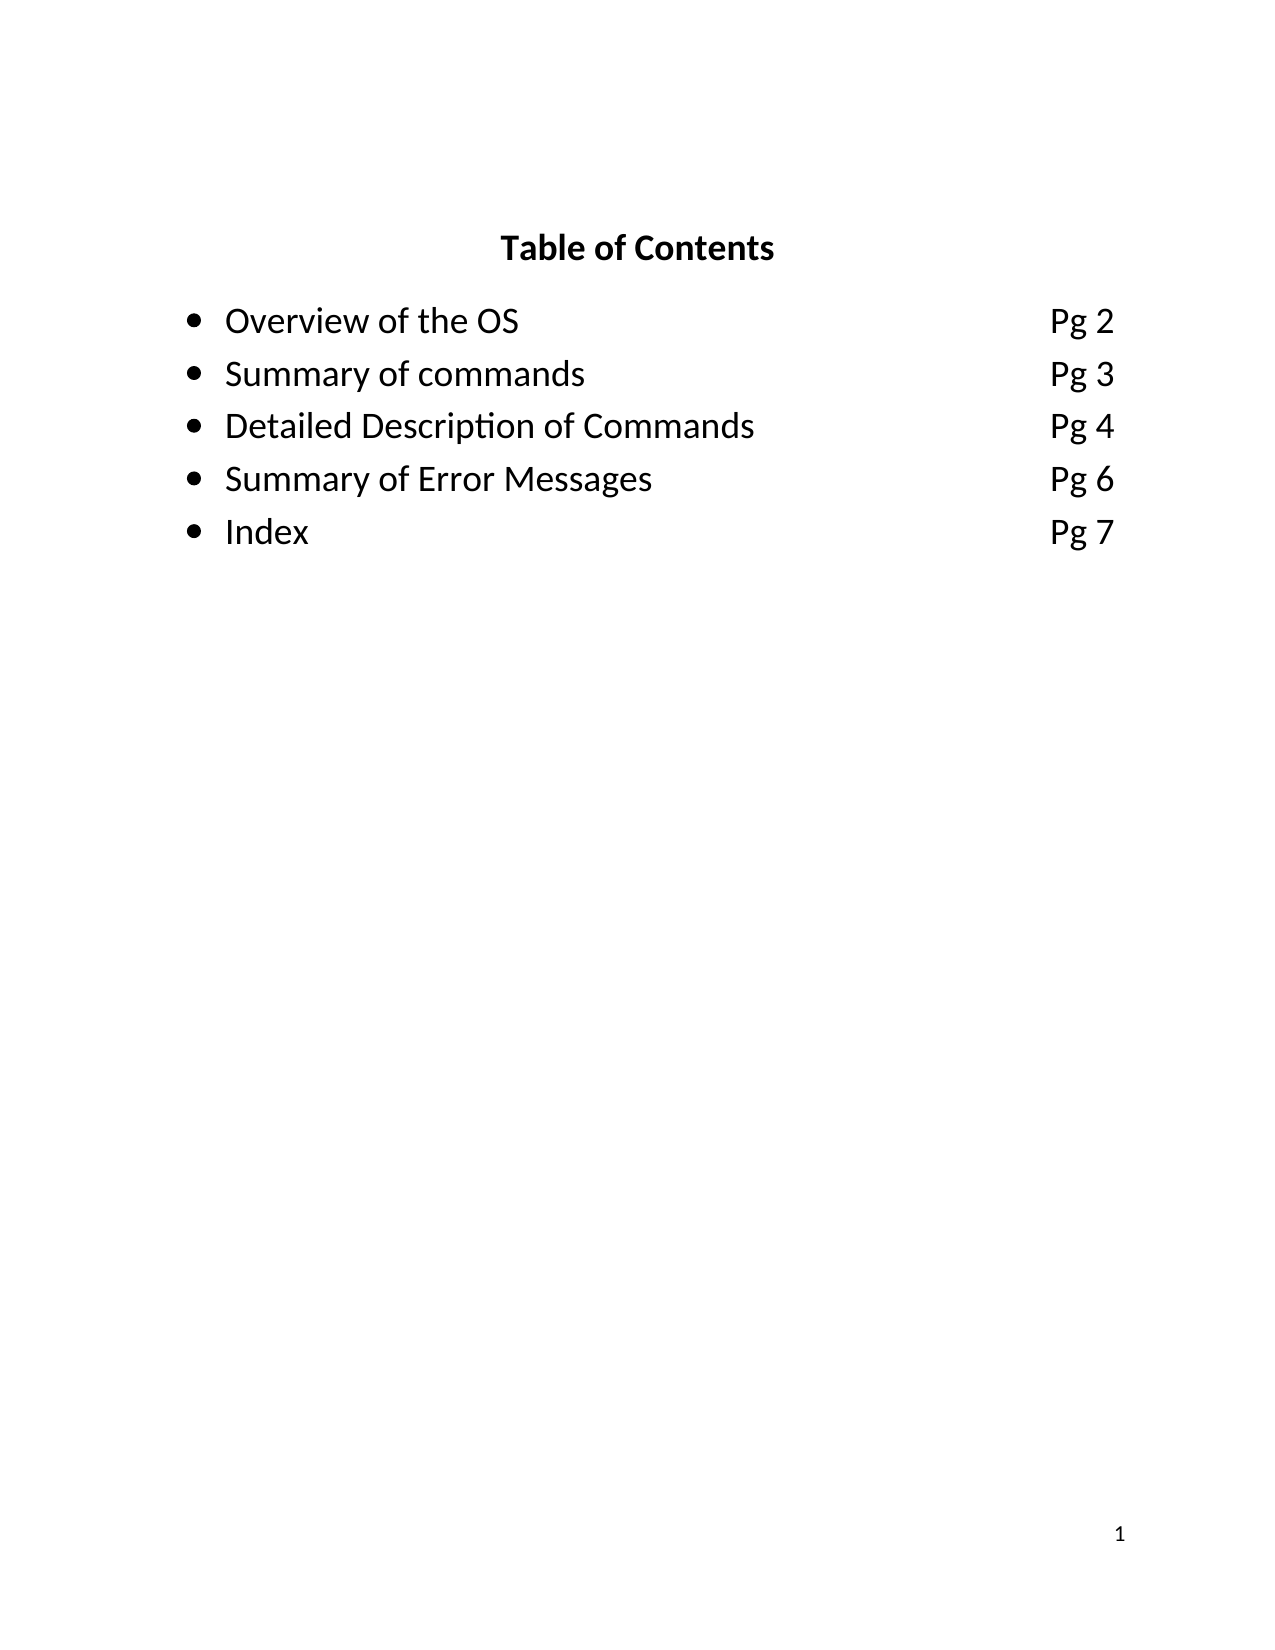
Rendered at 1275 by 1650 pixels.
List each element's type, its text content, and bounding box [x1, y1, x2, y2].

list Summary of commands Pg 3 [187, 350, 1125, 396]
text Table of Contents [150, 223, 1125, 269]
list Summary of Error Messages Pg 6 [187, 455, 1125, 501]
list Index Pg 7 [187, 508, 1125, 606]
list Overview of the OS Pg 2 [187, 297, 1125, 343]
list Detailed Description of Commands Pg 4 [187, 402, 1125, 448]
